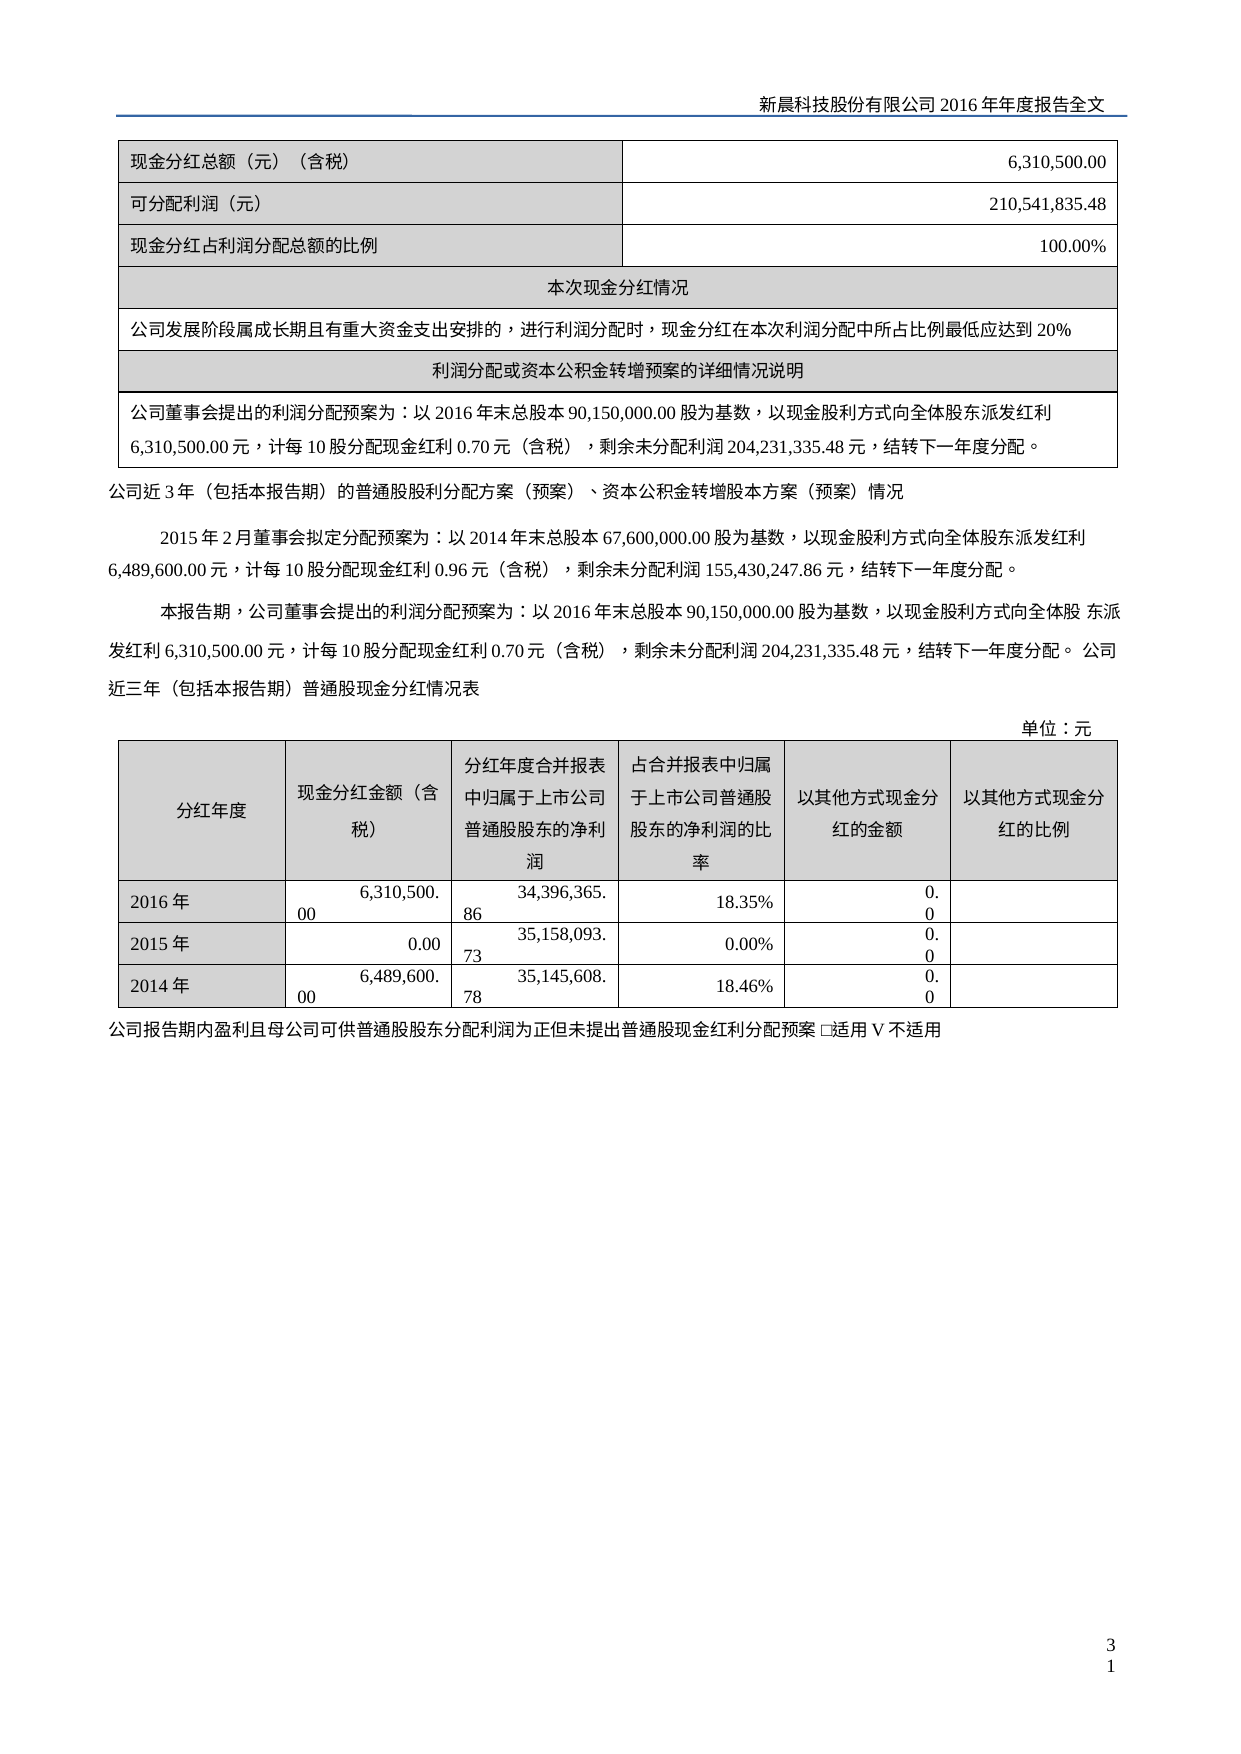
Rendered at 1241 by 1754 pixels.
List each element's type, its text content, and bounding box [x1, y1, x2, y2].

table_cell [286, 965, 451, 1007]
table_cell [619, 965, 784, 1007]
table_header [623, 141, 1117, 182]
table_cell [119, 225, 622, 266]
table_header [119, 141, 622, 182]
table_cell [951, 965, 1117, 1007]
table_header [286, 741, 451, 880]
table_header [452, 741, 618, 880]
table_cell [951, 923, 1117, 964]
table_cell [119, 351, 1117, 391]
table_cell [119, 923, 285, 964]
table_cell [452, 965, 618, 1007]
text 本报告期，公司董事会提出的利润分配预案为：以2016年末总股本90,150,000.00股为基数，以现金股利方式向全体股 东派发红利6,310,500.00元，计每10股分配现金红利0.70元（含税），剩余未分配利润204,231,335.48元，结转下一年度分配。 公司近三年（包括本报告期）普通股现金分红情况表 [108, 587, 1128, 704]
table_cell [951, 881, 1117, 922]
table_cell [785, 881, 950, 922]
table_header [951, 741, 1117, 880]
text 公司近3年（包括本报告期）的普通股股利分配方案（预案）、资本公积金转增股本方案（预案）情况 [108, 468, 1128, 507]
text 2015年2月董事会拟定分配预案为：以2014年末总股本67,600,000.00股为基数，以现金股利方式向全体股东派发红利 6,489,600.00元，计每10股分配现金红利0.96元（含税），剩余未分配利润155,430,247.86元，结转下一年度分配。 [108, 519, 1128, 583]
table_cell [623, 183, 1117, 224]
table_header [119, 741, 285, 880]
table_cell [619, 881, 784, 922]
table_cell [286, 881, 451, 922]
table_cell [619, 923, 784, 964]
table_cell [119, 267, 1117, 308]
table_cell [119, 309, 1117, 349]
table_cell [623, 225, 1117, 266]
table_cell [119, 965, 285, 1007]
text 公司报告期内盈利且母公司可供普通股股东分配利润为正但未提出普通股现金红利分配预案 □适用V不适用 [108, 1008, 1128, 1043]
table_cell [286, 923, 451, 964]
text 单位：元 [1021, 716, 1128, 740]
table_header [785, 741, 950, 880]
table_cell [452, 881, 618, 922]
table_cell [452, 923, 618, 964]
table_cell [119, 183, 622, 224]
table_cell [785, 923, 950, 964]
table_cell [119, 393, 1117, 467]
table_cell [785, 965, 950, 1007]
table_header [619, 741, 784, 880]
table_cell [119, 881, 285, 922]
